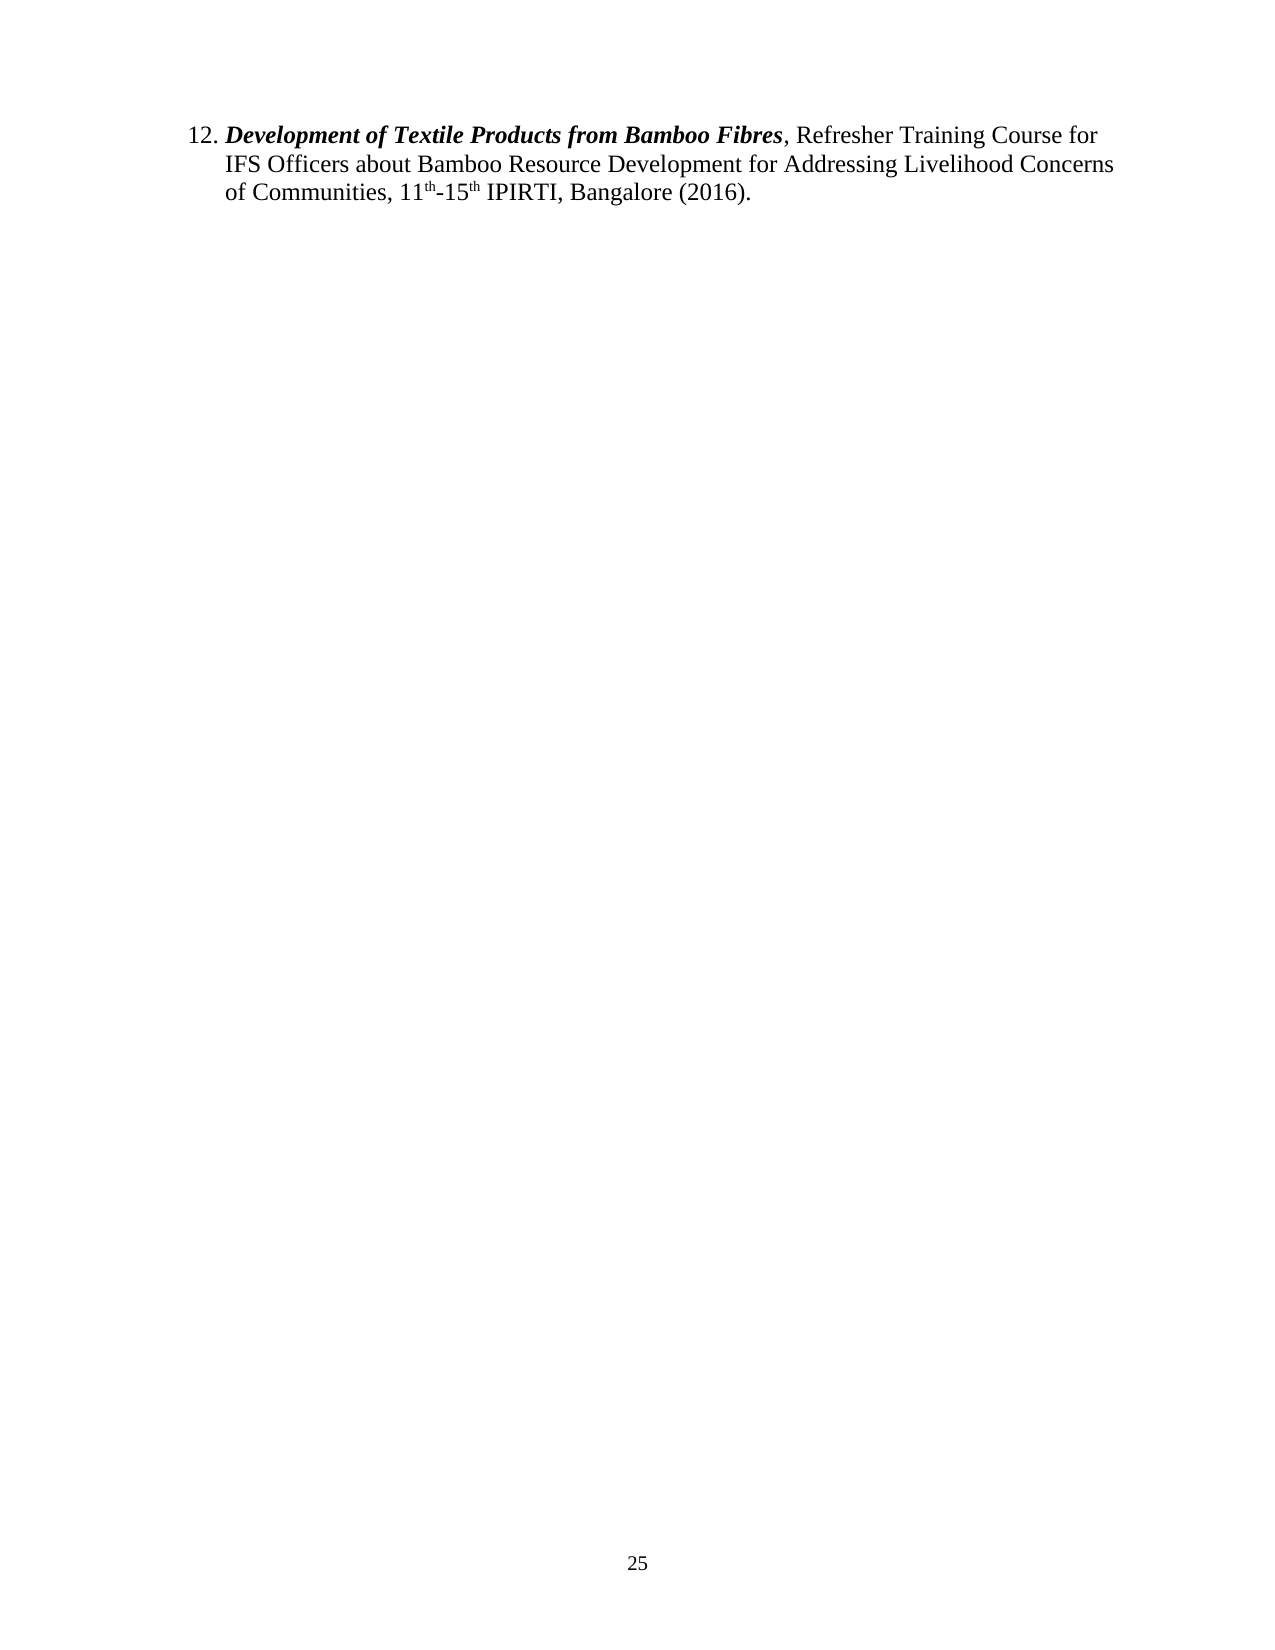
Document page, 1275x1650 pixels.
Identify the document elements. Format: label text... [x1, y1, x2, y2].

list Development of Textile Products from Bamboo Fibres, Refresher Training Course for IFS Officers about Bamboo Resource Development for Addressing Livelihood Concerns of Communities, 11th-15th IPIRTI, Bangalore (2016). [187, 120, 1125, 206]
